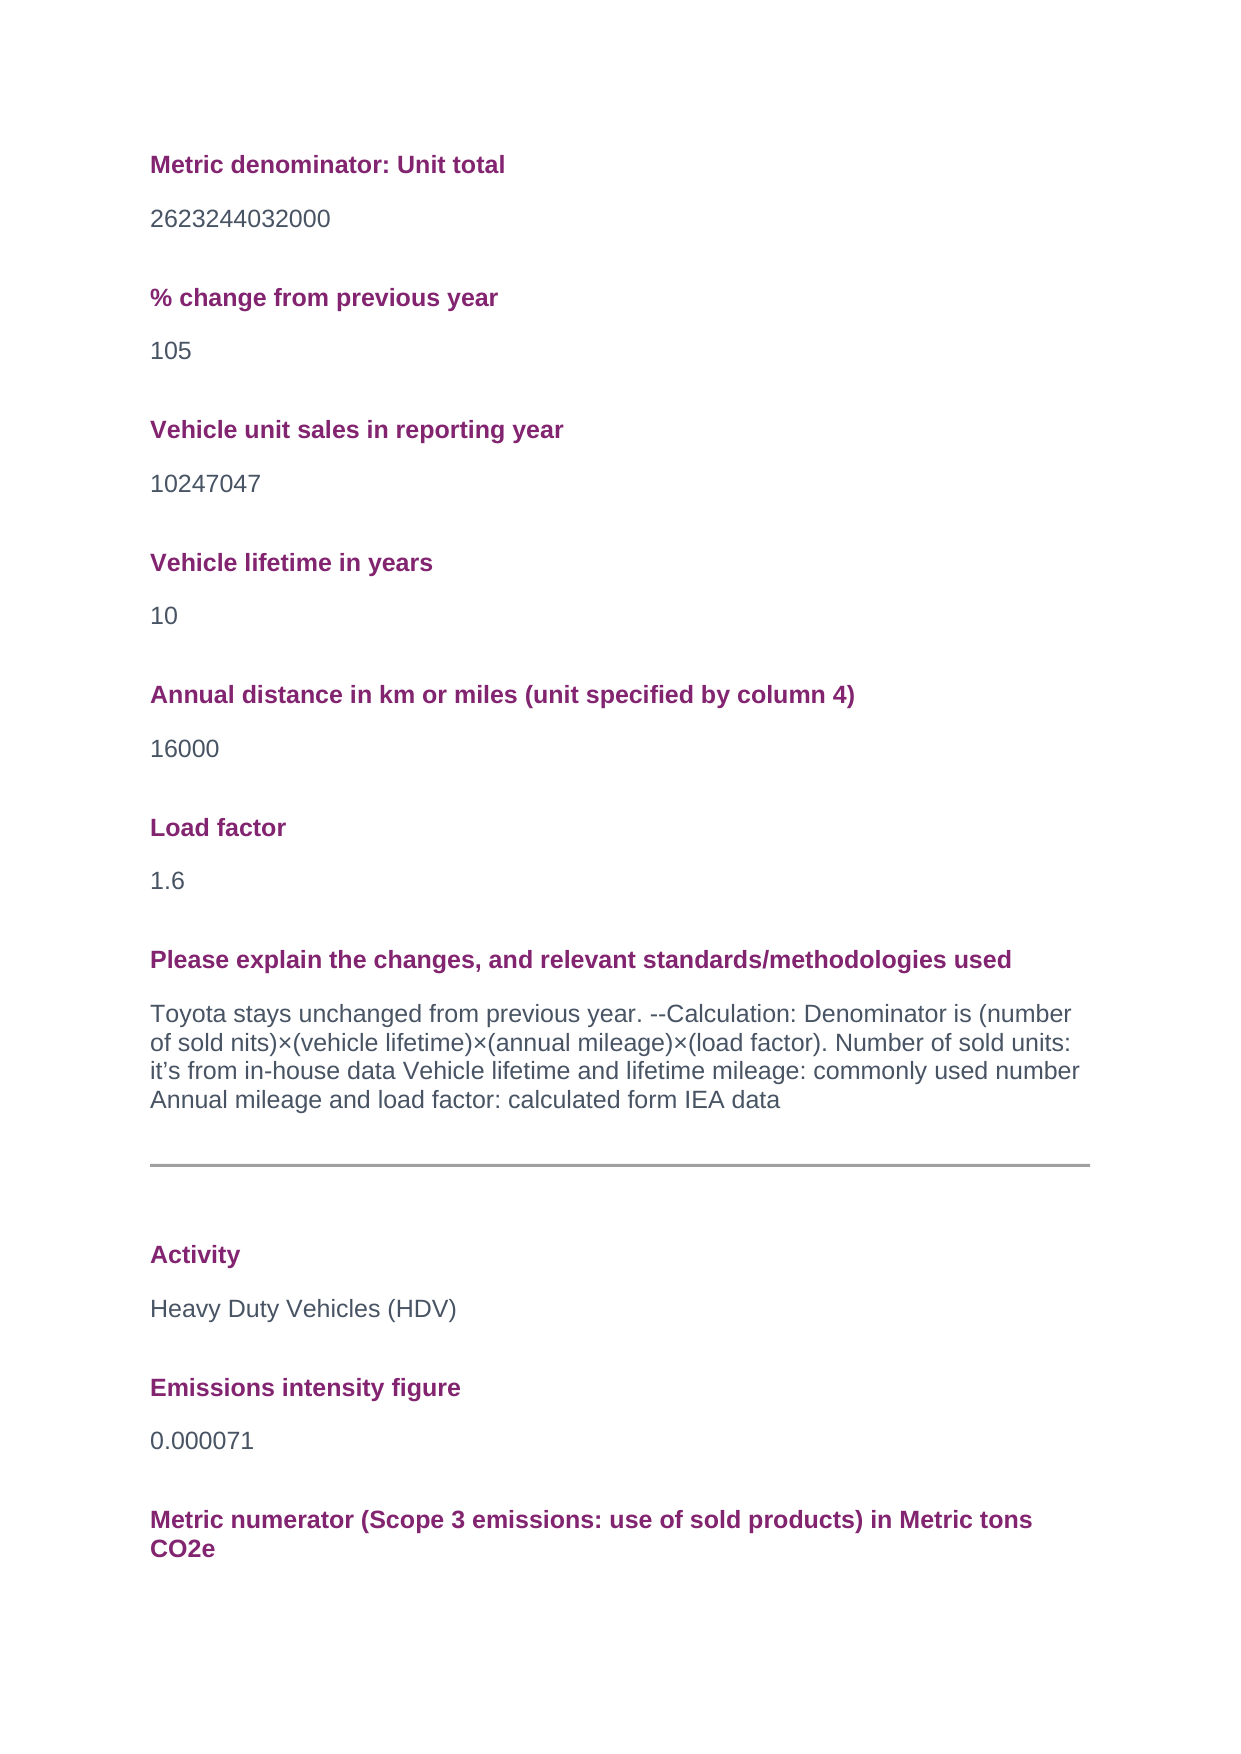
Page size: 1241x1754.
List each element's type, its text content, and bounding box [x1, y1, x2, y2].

text Heavy Duty Vehicles (HDV) [150, 1294, 1090, 1323]
subtitle Metric denominator: Unit total [150, 150, 1090, 179]
subtitle Please explain the changes, and relevant standards/methodologies used [150, 945, 1090, 974]
subtitle Annual distance in km or miles (unit specified by column 4) [150, 680, 1090, 709]
text 2623244032000 [150, 204, 1090, 232]
subtitle Load factor [150, 812, 1090, 841]
text Toyota stays unchanged from previous year. --Calculation: Denominator is (number of sold nits)×(vehicle lifetime)×(annual mileage)×(load factor). Number of sold units: it’s from in-house data Vehicle lifetime and lifetime mileage: commonly used number Annual mileage and load factor: calculated form IEA data [150, 999, 1090, 1114]
subtitle Emissions intensity figure [150, 1373, 1090, 1401]
text 0.000071 [150, 1426, 1090, 1455]
text 1.6 [150, 866, 1090, 895]
subtitle % change from previous year [150, 282, 1090, 311]
text 16000 [150, 734, 1090, 762]
subtitle Vehicle lifetime in years [150, 547, 1090, 576]
text 105 [150, 336, 1090, 365]
subtitle Metric numerator (Scope 3 emissions: use of sold products) in Metric tons CO2e [150, 1505, 1090, 1563]
text 10 [150, 601, 1090, 630]
subtitle Activity [150, 1240, 1090, 1269]
text 10247047 [150, 469, 1090, 497]
subtitle Vehicle unit sales in reporting year [150, 415, 1090, 444]
